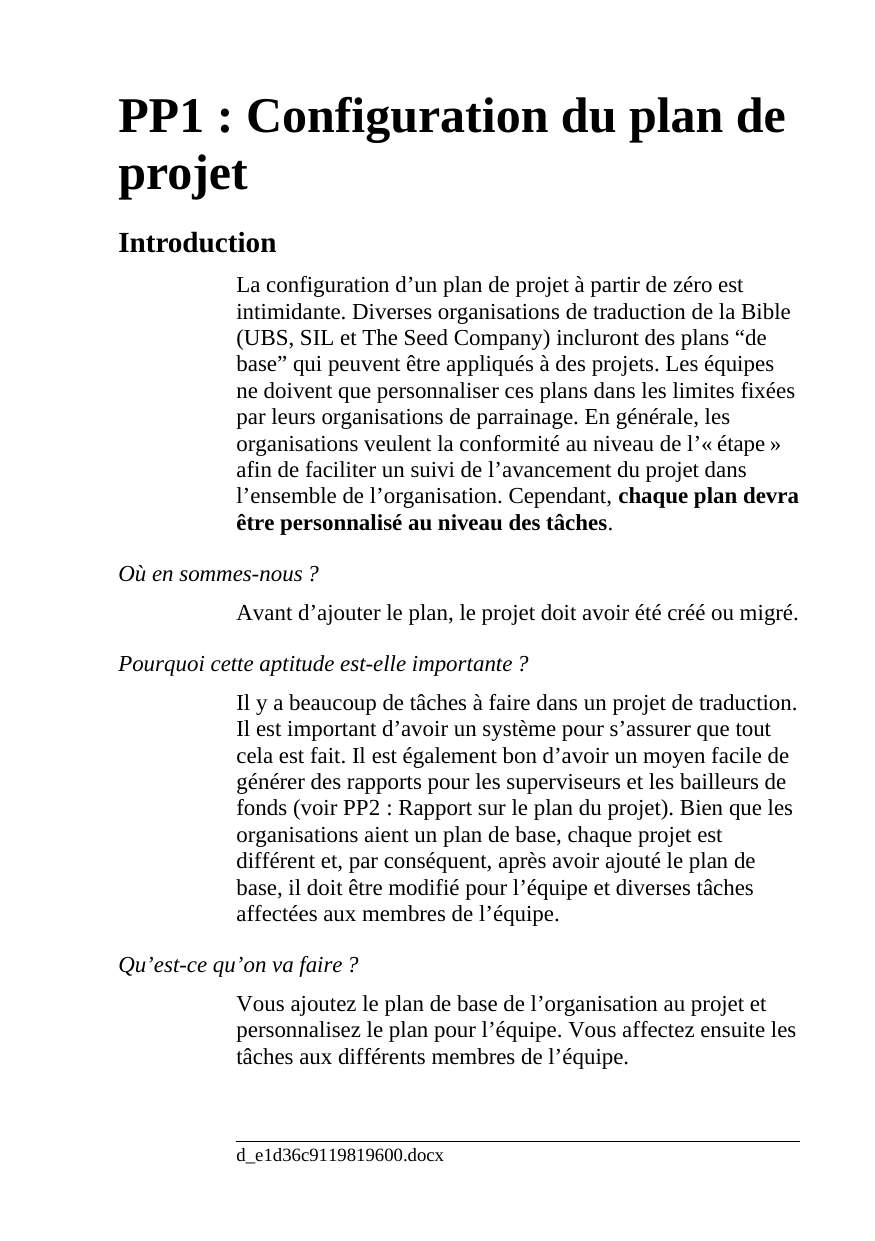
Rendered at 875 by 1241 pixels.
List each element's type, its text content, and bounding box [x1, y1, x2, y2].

subtitle Pourquoi cette aptitude est-elle importante ? [118, 650, 800, 677]
subtitle Qu’est-ce qu’on va faire ? [118, 951, 800, 978]
subtitle Où en sommes-nous ? [118, 560, 800, 586]
subtitle Introduction [118, 225, 800, 259]
text Il y a beaucoup de tâches à faire dans un projet de traduction. Il est important d’avoir un système pour s’assurer que tout cela est fait. Il est également bon d’avoir un moyen facile de générer des rapports pour les superviseurs et les bailleurs de fonds (voir PP2 : Rapport sur le plan du projet). Bien que les organisations aient un plan de base, chaque projet est différent et, par conséquent, après avoir ajouté le plan de base, il doit être modifié pour l’équipe et diverses tâches affectées aux membres de l’équipe. [236, 689, 800, 926]
text Vous ajoutez le plan de base de l’organisation au projet et personnalisez le plan pour l’équipe. Vous affectez ensuite les tâches aux différents membres de l’équipe. [236, 990, 800, 1069]
text La configuration d’un plan de projet à partir de zéro est intimidante. Diverses organisations de traduction de la Bible (UBS, SIL et The Seed Company) incluront des plans “de base” qui peuvent être appliqués à des projets. Les équipes ne doivent que personnaliser ces plans dans les limites fixées par leurs organisations de parrainage. En générale, les organisations veulent la conformité au niveau de l’« étape » afin de faciliter un suivi de l’avancement du projet dans l’ensemble de l’organisation. Cependant, chaque plan devra être personnalisé au niveau des tâches. [236, 271, 800, 535]
subtitle PP1 : Configuration du plan de projet [118, 85, 800, 200]
text Avant d’ajouter le plan, le projet doit avoir été créé ou migré. [236, 599, 800, 625]
